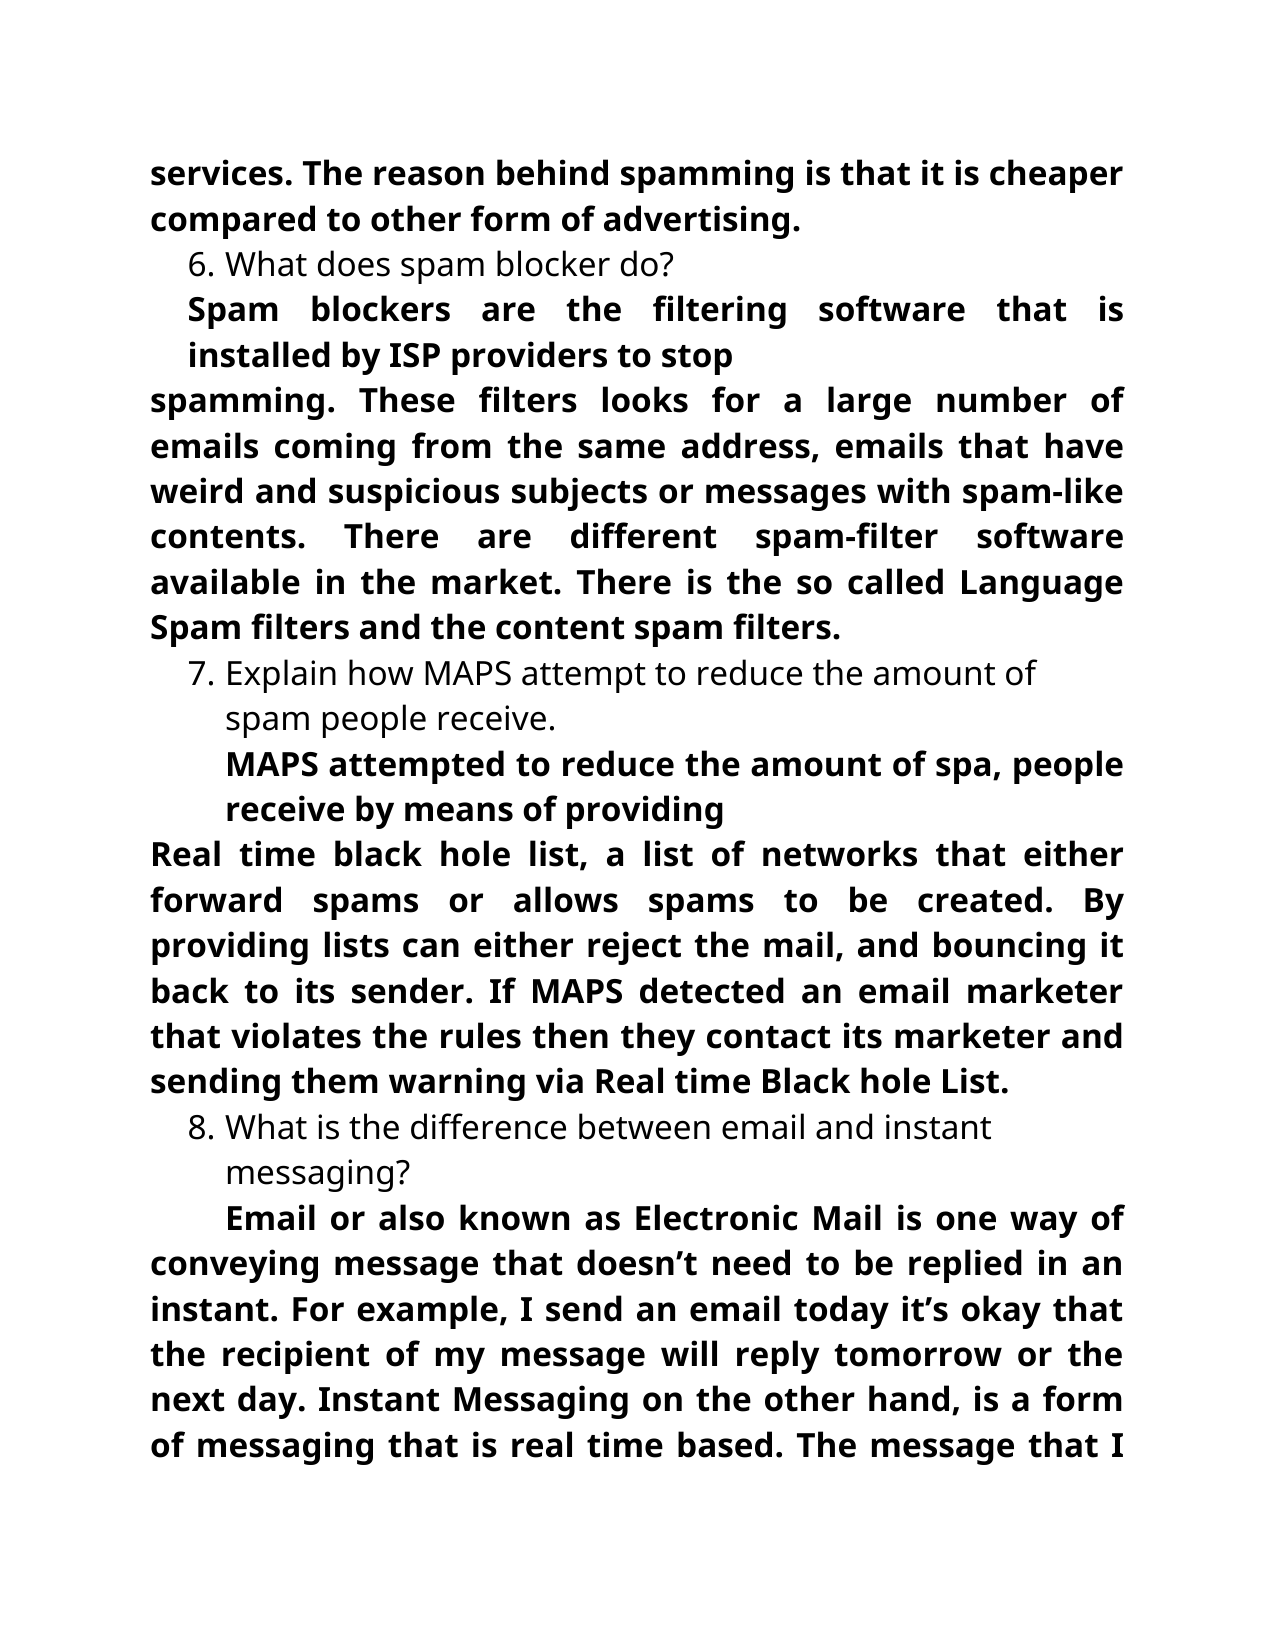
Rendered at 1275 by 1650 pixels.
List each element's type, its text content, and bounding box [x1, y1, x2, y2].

text Spam blockers are the filtering software that is installed by ISP providers to stop [187, 286, 1125, 377]
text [150, 1194, 1125, 1467]
list What is the difference between email and instant messaging? [187, 1104, 1125, 1194]
list What does spam blocker do? [187, 241, 1125, 286]
list Explain how MAPS attempt to reduce the amount of spam people receive. [187, 649, 1125, 740]
text spamming. These filters looks for a large number of emails coming from the same address, emails that have weird and suspicious subjects or messages with spam-like contents. There are different spam-filter software available in the market. There is the so called Language Spam filters and the content spam filters. [150, 377, 1125, 649]
text Real time black hole list, a list of networks that either forward spams or allows spams to be created. By providing lists can either reject the mail, and bouncing it back to its sender. If MAPS detected an email marketer that violates the rules then they contact its marketer and sending them warning via Real time Black hole List. [150, 831, 1125, 1104]
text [150, 150, 1125, 241]
list MAPS attempted to reduce the amount of spa, people receive by means of providing [225, 740, 1125, 831]
